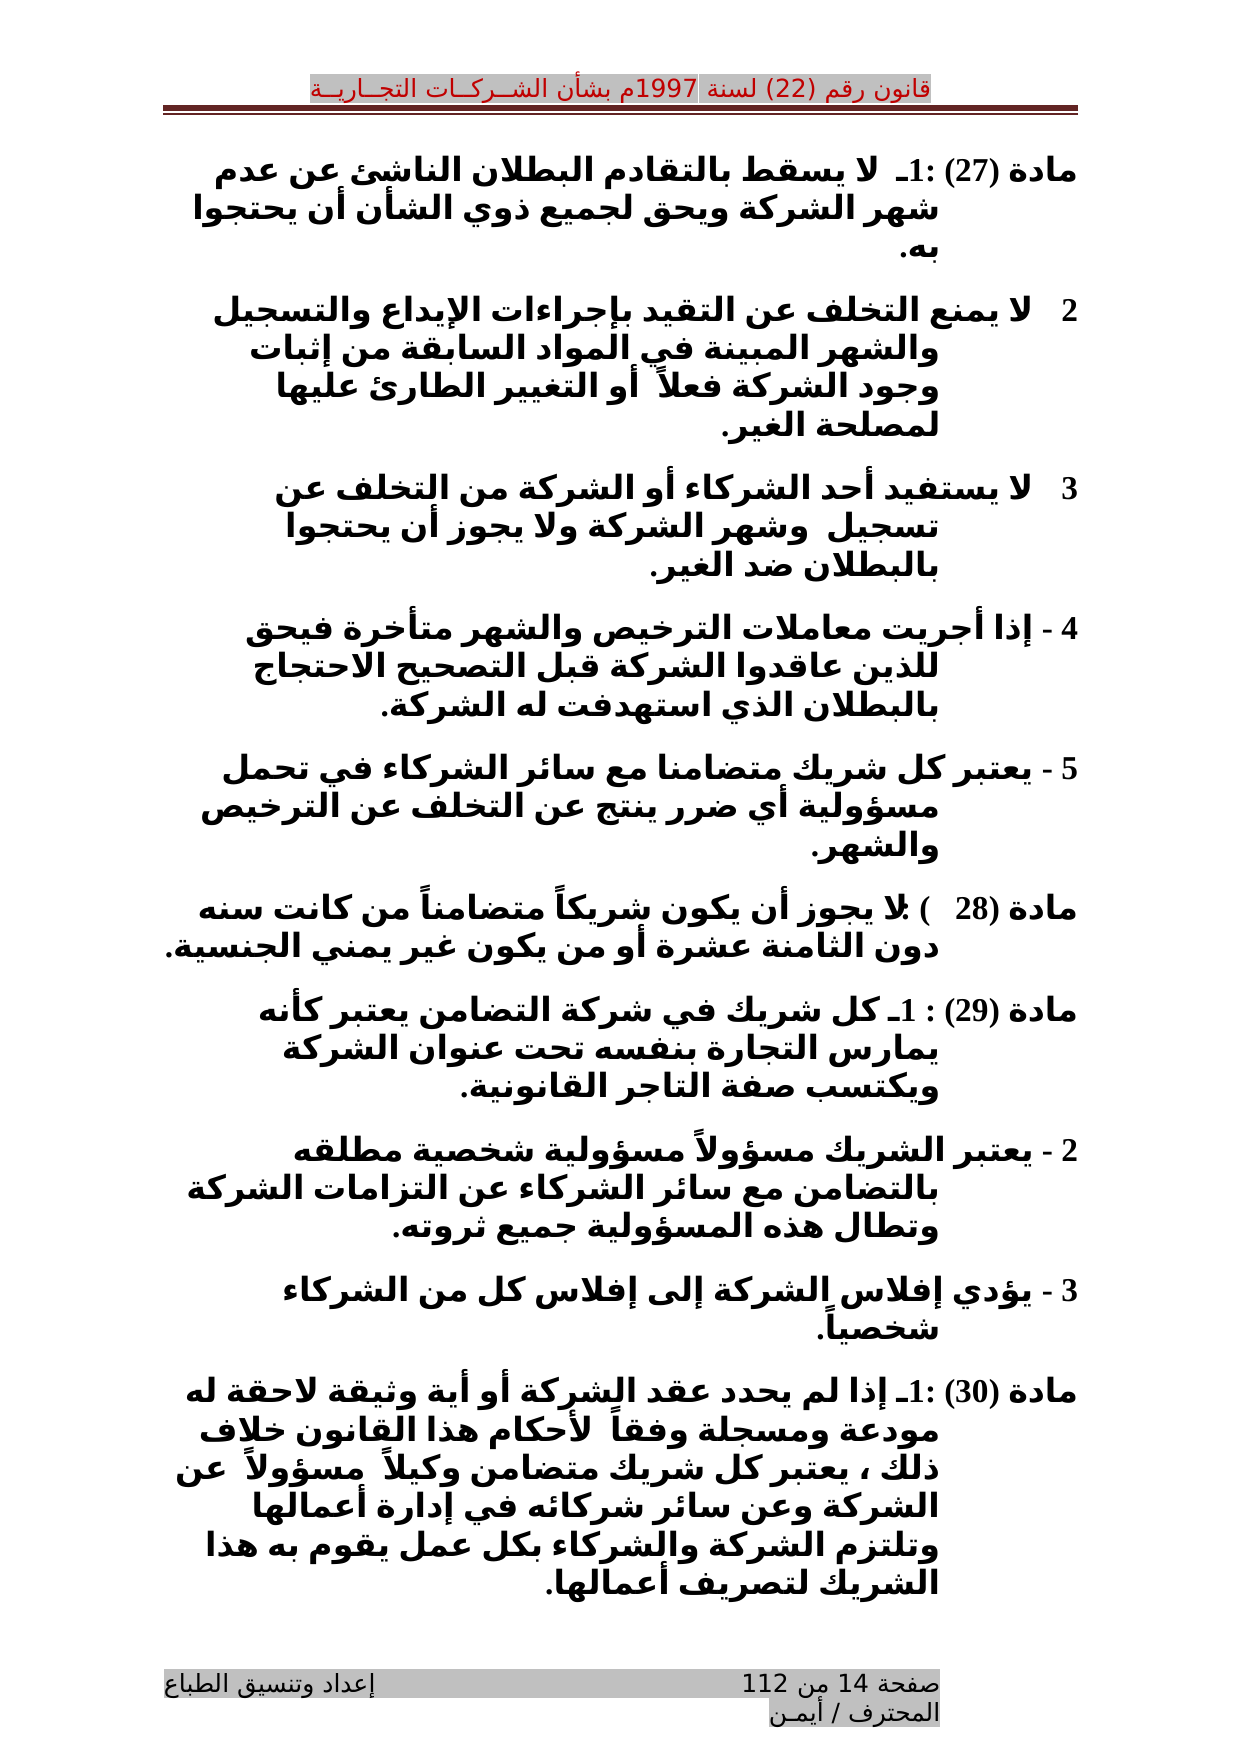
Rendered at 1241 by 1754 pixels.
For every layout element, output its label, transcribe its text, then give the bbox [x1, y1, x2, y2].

text مادة (28) : لا يجوز أن يكون شريكاً متضامناً من كانت سنه دون الثامنة عشرة أو من يكون غير يمني الجنسية. [162, 888, 1078, 965]
text مادة (29) : 1ـ كل شريك في شركة التضامن يعتبر كأنه يمارس التجارة بنفسه تحت عنوان الشركة ويكتسب صفة التاجر القانونية. [162, 990, 1078, 1105]
text 5 - يعتبر كل شريك متضامنا مع سائر الشركاء في تحمل مسؤولية أي ضرر ينتج عن التخلف عن الترخيص والشهر. [162, 748, 1078, 863]
text 3 - يؤدي إفلاس الشركة إلى إفلاس كل من الشركاء شخصياً. [162, 1270, 1078, 1347]
text 2 - يعتبر الشريك مسؤولاً مسؤولية شخصية مطلقه بالتضامن مع سائر الشركاء عن التزامات الشركة وتطال هذه المسؤولية جميع ثروته. [162, 1130, 1078, 1245]
text مادة (30) :1ـ إذا لم يحدد عقد الشركة أو أية وثيقة لاحقة له مودعة ومسجلة وفقاً لأحكام هذا القانون خلاف ذلك ، يعتبر كل شريك متضامن وكيلاً مسؤولاً عن الشركة وعن سائر شركائه في إدارة أعمالها وتلتزم الشركة والشركاء بكل عمل يقوم به هذا الشريك لتصريف أعمالها. [162, 1372, 1078, 1602]
text 2 - لا يمنع التخلف عن التقيد بإجراءات الإيداع والتسجيل والشهر المبينة في المواد السابقة من إثبات وجود الشركة فعلاً أو التغيير الطارئ عليها لمصلحة الغير. [162, 290, 1078, 443]
text 3 - لا يستفيد أحد الشركاء أو الشركة من التخلف عن تسجيل وشهر الشركة ولا يجوز أن يحتجوا بالبطلان ضد الغير. [162, 468, 1078, 583]
text 4 - إذا أجريت معاملات الترخيص والشهر متأخرة فيحق للذين عاقدوا الشركة قبل التصحيح الاحتجاج بالبطلان الذي استهدفت له الشركة. [162, 608, 1078, 723]
text مادة (27) :1ـ لا يسقط بالتقادم البطلان الناشئ عن عدم شهر الشركة ويحق لجميع ذوي الشأن أن يحتجوا به. [162, 150, 1078, 265]
